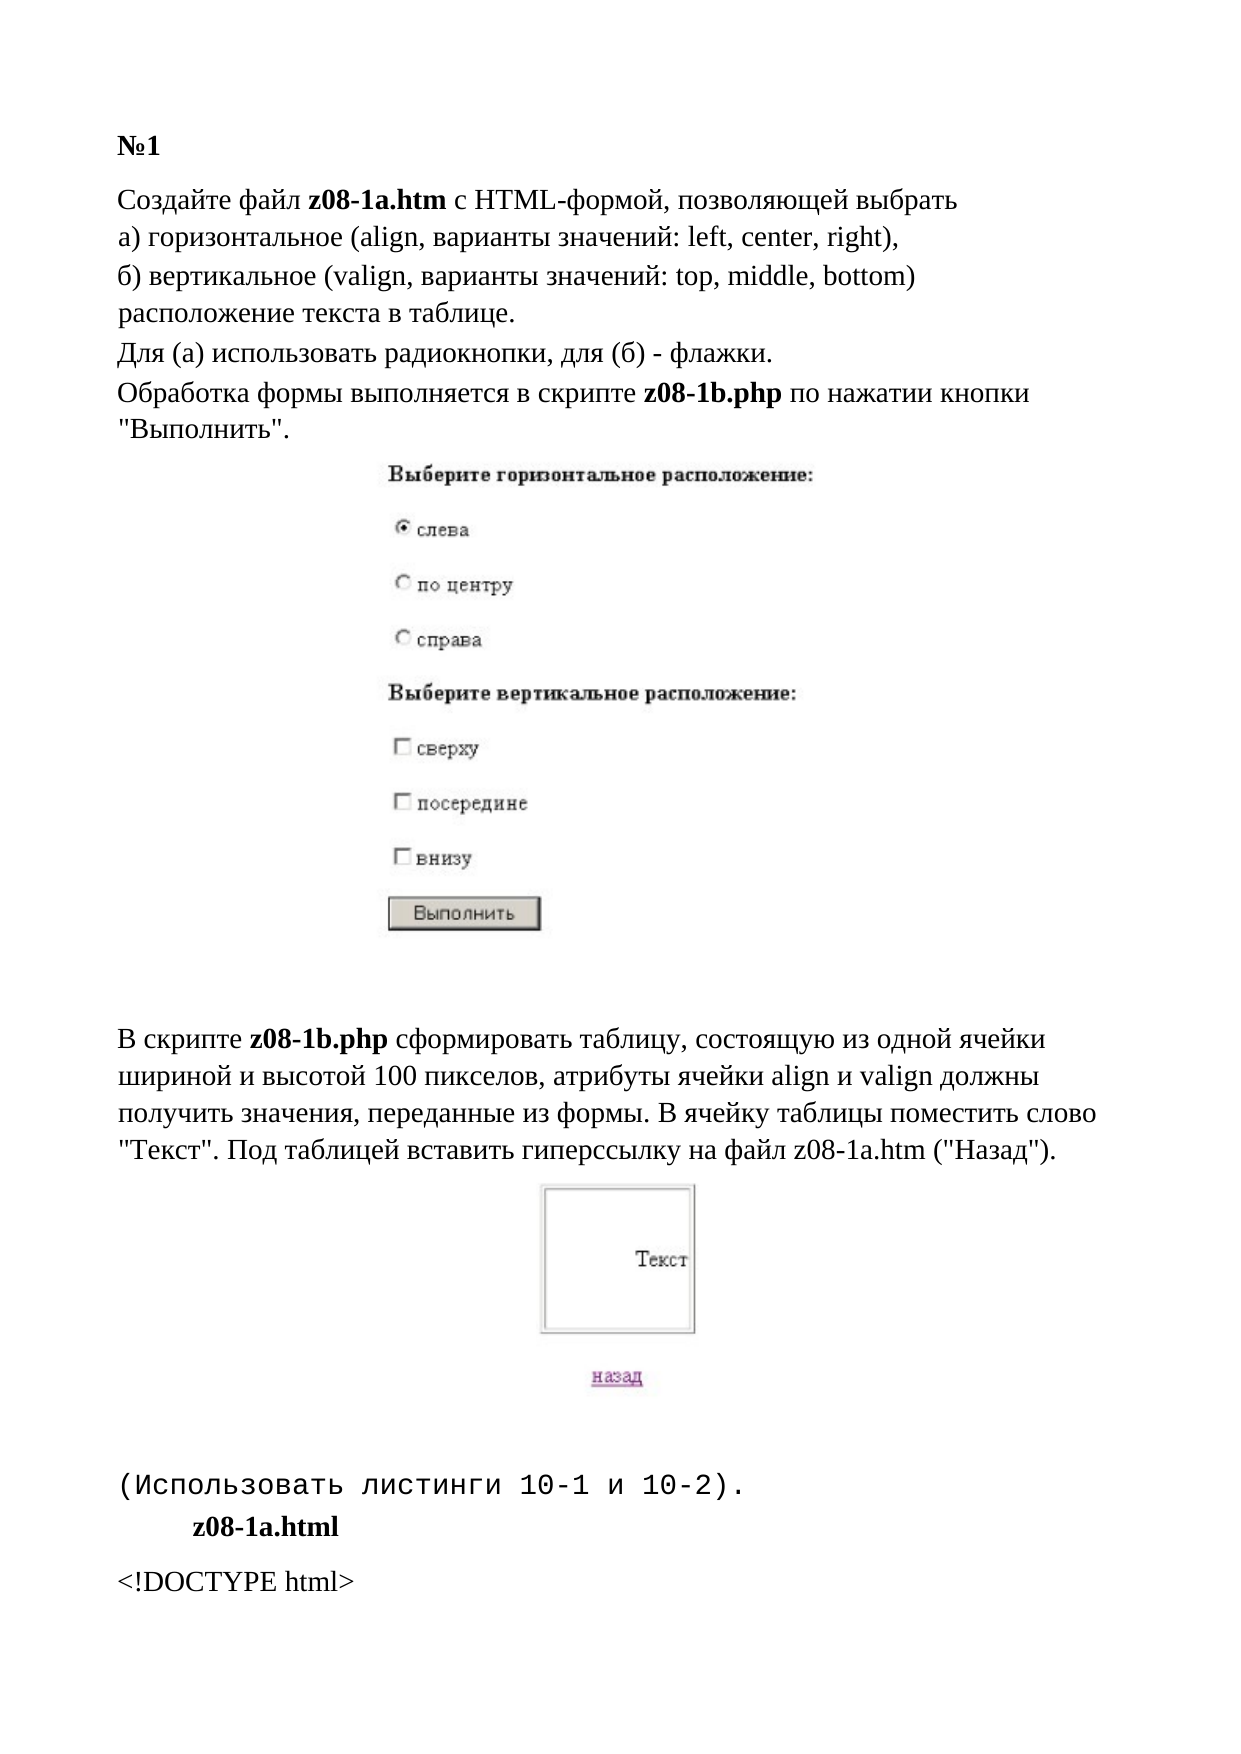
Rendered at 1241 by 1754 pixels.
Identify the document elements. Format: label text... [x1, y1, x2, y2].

text <!DOCTYPE html> [117, 1564, 1123, 1598]
text (Использовать листинги 10-1 и 10-2). [117, 1470, 1123, 1503]
picture [535, 1171, 705, 1403]
picture [365, 451, 852, 956]
text б) вертикальное (valign, варианты значений: top, middle, bottom) расположение текста в таблице. [117, 258, 1091, 329]
subtitle z08-1a.html [192, 1509, 1123, 1543]
text Для (а) использовать радиокнопки, для (б) - флажки. [117, 335, 1123, 368]
text Создайте файл z08-1a.htm с HTML-формой, позволяющей выбрать а) горизонтальное (align, варианты значений: left, center, right), [117, 182, 980, 253]
subtitle №1 [117, 128, 1123, 161]
text В скрипте z08-1b.php сформировать таблицу, состоящую из одной ячейки шириной и высотой 100 пикселов, атрибуты ячейки align и valign должны получить значения, переданные из формы. В ячейку таблицы поместить слово "Текст". Под таблицей вставить гиперссылку на файл z08-1a.htm ("Назад"). [117, 1021, 1123, 1165]
text Обработка формы выполняется в скрипте z08-1b.php по нажатии кнопки "Выполнить". [117, 375, 1123, 445]
